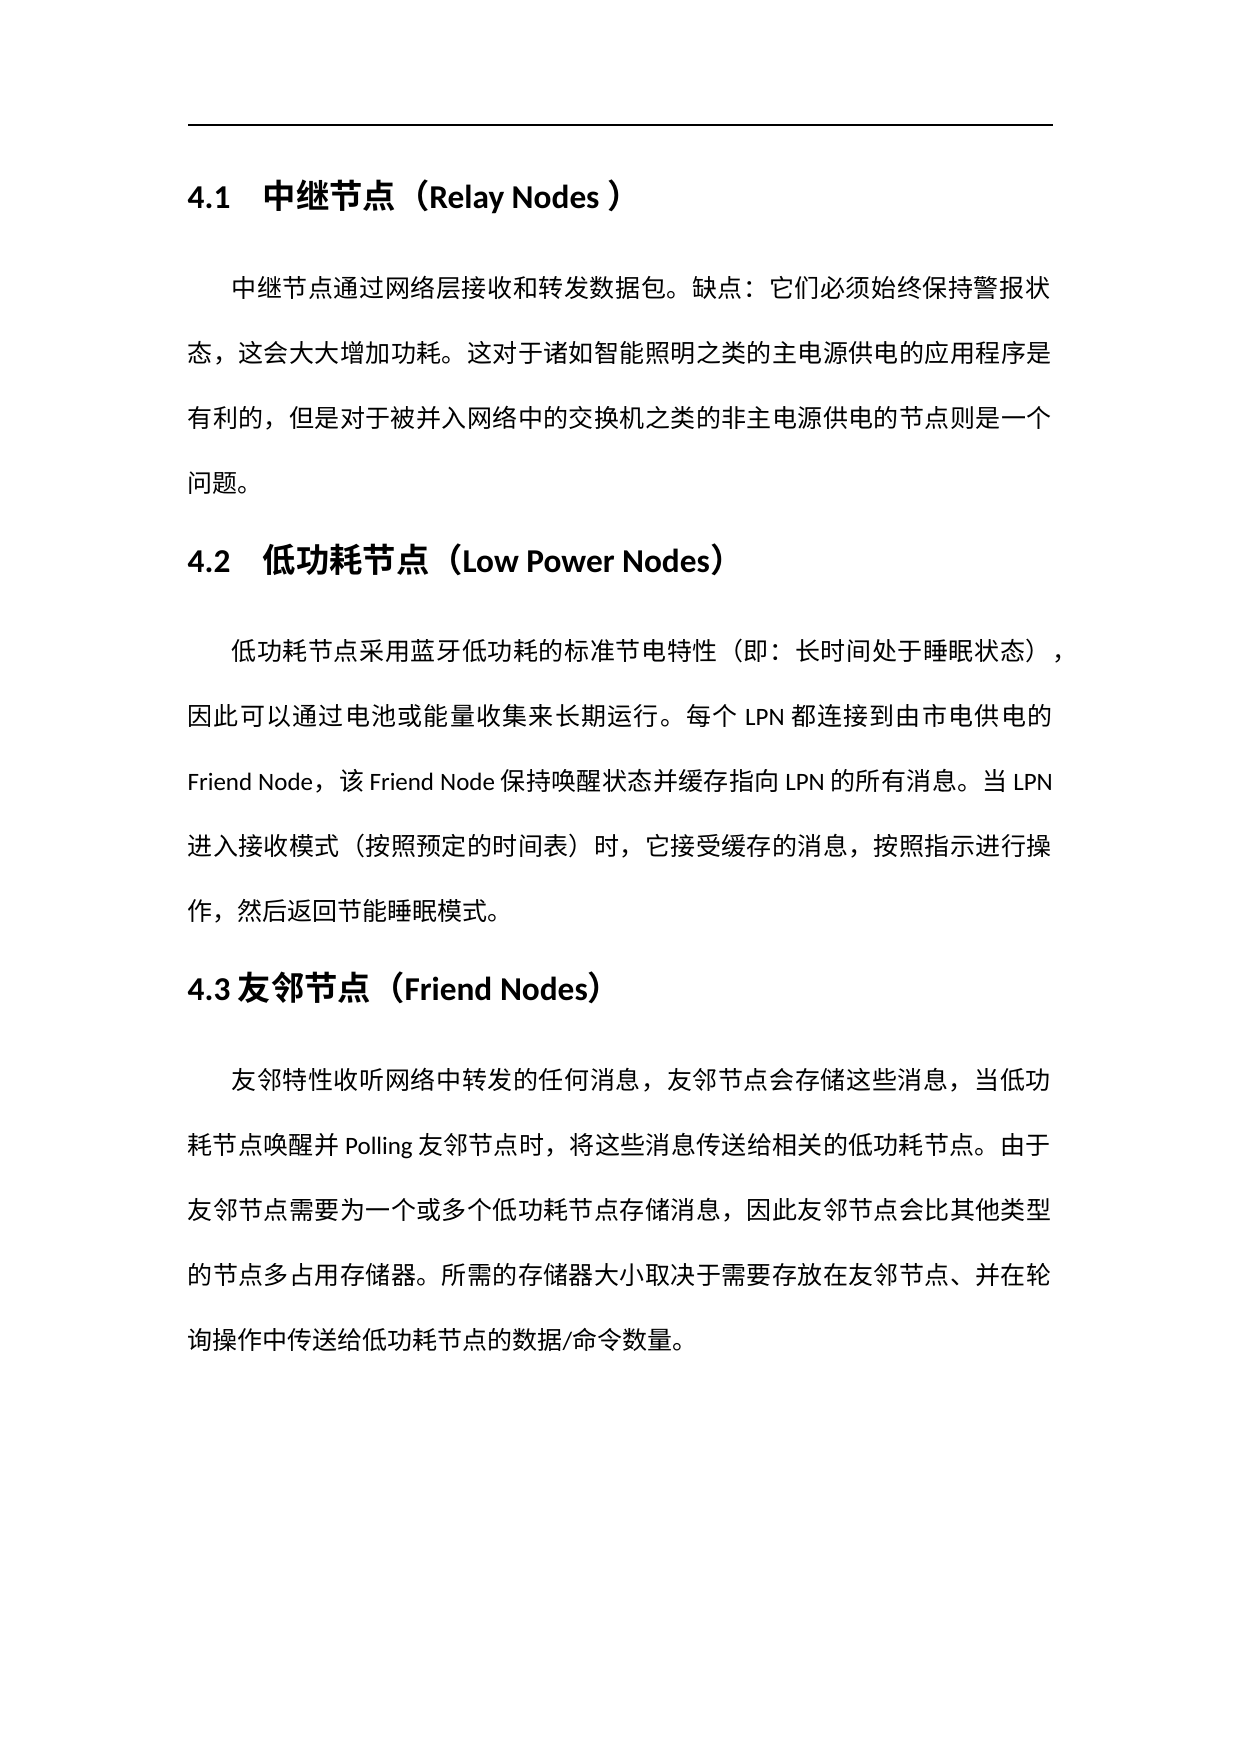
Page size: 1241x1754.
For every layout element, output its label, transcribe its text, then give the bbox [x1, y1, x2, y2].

text 低功耗节点采用蓝牙低功耗的标准节电特性（即：长时间处于睡眠状态），因此可以通过电池或能量收集来长期运行。每个LPN都连接到由市电供电的Friend Node，该Friend Node保持唤醒状态并缓存指向LPN的所有消息。当LPN进入接收模式（按照预定的时间表）时，它接受缓存的消息，按照指示进行操作，然后返回节能睡眠模式。 [187, 617, 1053, 942]
subtitle 中继节点（Relay Nodes ） [187, 162, 1053, 227]
subtitle 4.3 友邻节点（Friend Nodes） [187, 954, 1053, 1019]
text 中继节点通过网络层接收和转发数据包。缺点：它们必须始终保持警报状态，这会大大增加功耗。这对于诸如智能照明之类的主电源供电的应用程序是有利的，但是对于被并入网络中的交换机之类的非主电源供电的节点则是一个问题。 [187, 254, 1053, 514]
subtitle 低功耗节点（Low Power Nodes） [187, 525, 1053, 590]
text 友邻特性收听网络中转发的任何消息，友邻节点会存储这些消息，当低功耗节点唤醒并Polling友邻节点时，将这些消息传送给相关的低功耗节点。由于友邻节点需要为一个或多个低功耗节点存储消息，因此友邻节点会比其他类型的节点多占用存储器。所需的存储器大小取决于需要存放在友邻节点、并在轮询操作中传送给低功耗节点的数据/命令数量。 [187, 1046, 1053, 1371]
